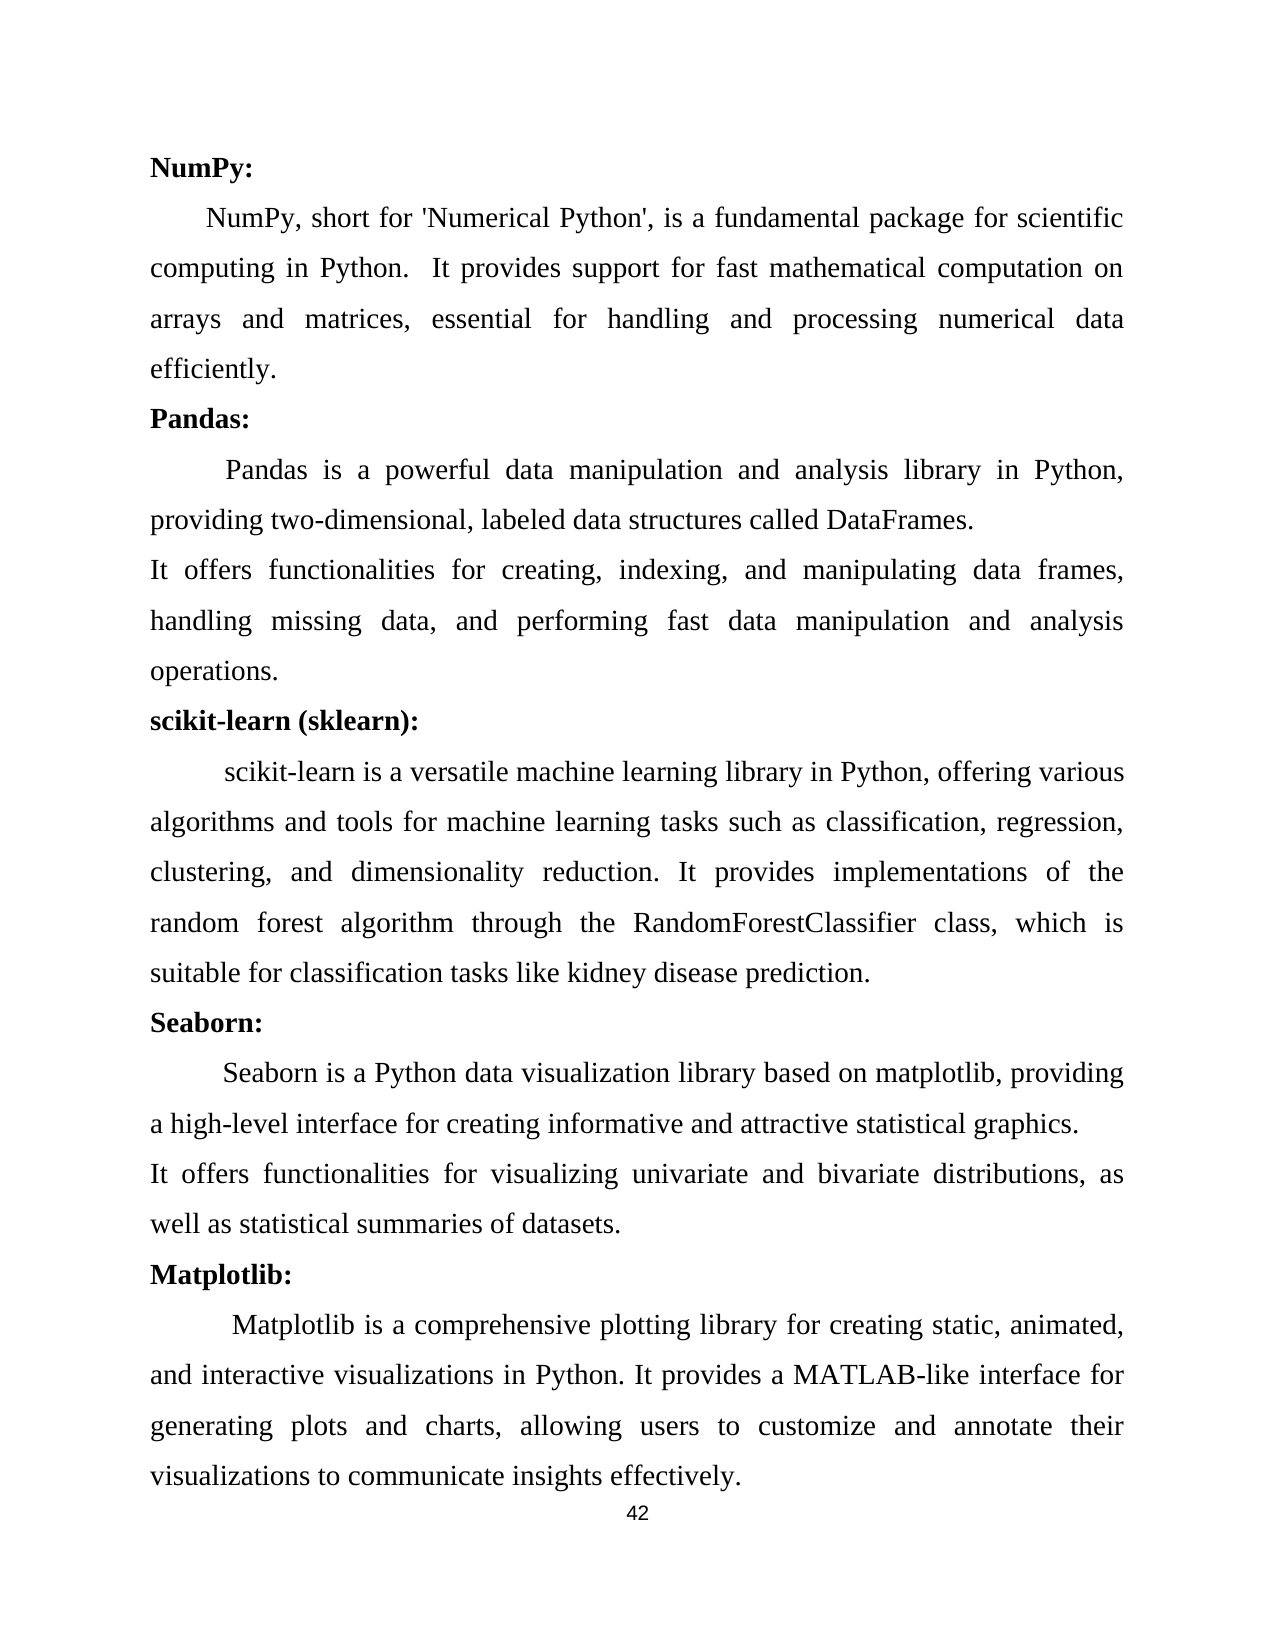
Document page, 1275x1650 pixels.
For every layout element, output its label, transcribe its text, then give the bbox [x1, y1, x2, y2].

text It offers functionalities for visualizing univariate and bivariate distributions, as well as statistical summaries of datasets. [150, 1156, 1125, 1240]
text NumPy, short for 'Numerical Python', is a fundamental package for scientific computing in Python. It provides support for fast mathematical computation on arrays and matrices, essential for handling and processing numerical data efficiently. [150, 200, 1125, 385]
text Matplotlib: [150, 1257, 1125, 1290]
text Seaborn is a Python data visualization library based on matplotlib, providing a high-level interface for creating informative and attractive statistical graphics. [150, 1056, 1125, 1139]
subtitle scikit-learn (sklearn): [150, 703, 1125, 737]
text Matplotlib is a comprehensive plotting library for creating static, animated, and interactive visualizations in Python. It provides a MATLAB-like interface for generating plots and charts, allowing users to customize and annotate their visualizations to communicate insights effectively. [150, 1307, 1125, 1492]
text It offers functionalities for creating, indexing, and manipulating data frames, handling missing data, and performing fast data manipulation and analysis operations. [150, 552, 1125, 687]
text Seaborn: [150, 1005, 1125, 1039]
subtitle Pandas: [150, 402, 1125, 435]
text scikit-learn is a versatile machine learning library in Python, offering various algorithms and tools for machine learning tasks such as classification, regression, clustering, and dimensionality reduction. It provides implementations of the random forest algorithm through the RandomForestClassifier class, which is suitable for classification tasks like kidney disease prediction. [150, 754, 1125, 988]
subtitle NumPy: [150, 150, 1125, 183]
text Pandas is a powerful data manipulation and analysis library in Python, providing two-dimensional, labeled data structures called DataFrames. [150, 452, 1125, 536]
